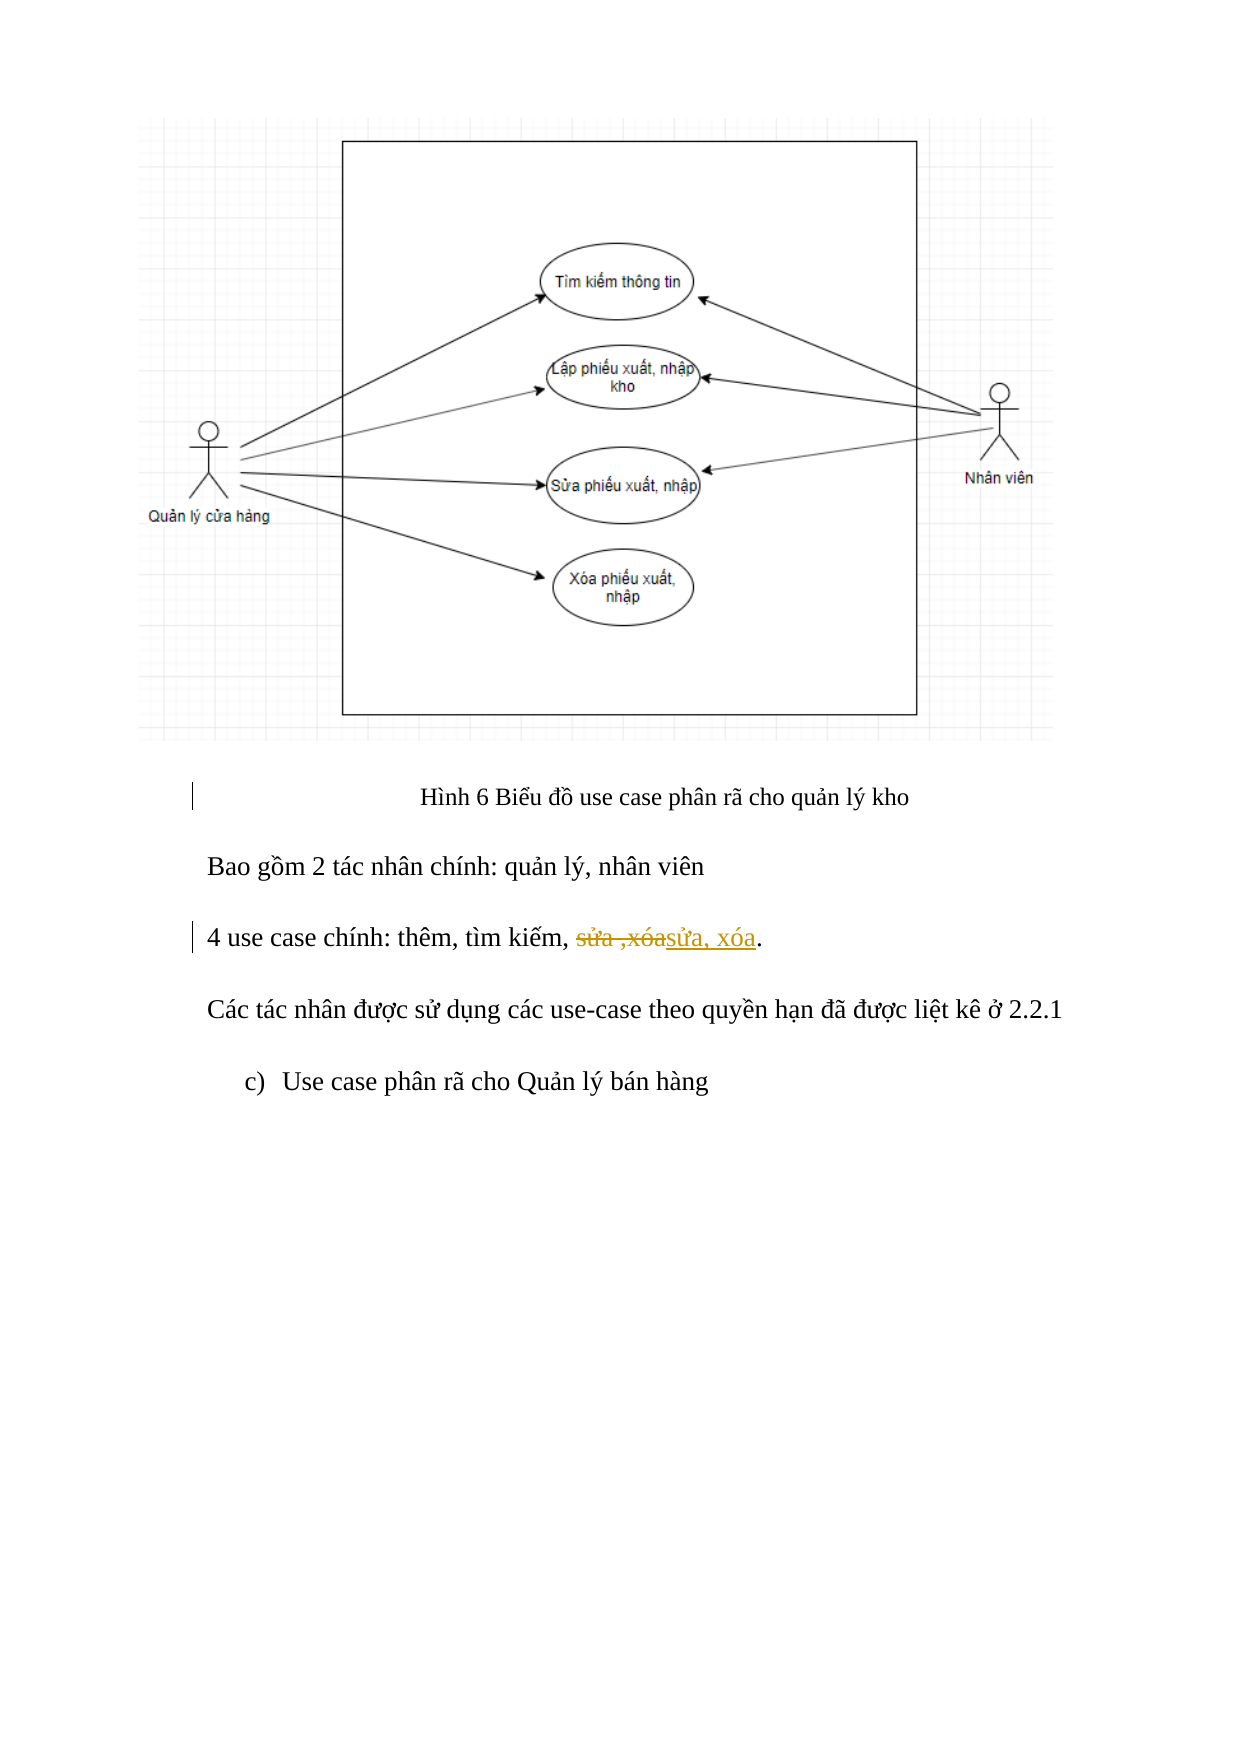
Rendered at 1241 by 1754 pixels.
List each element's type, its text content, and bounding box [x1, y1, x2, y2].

text Bao gồm 2 tác nhân chính: quản lý, nhân viên [207, 850, 1122, 881]
text Hình 6 Biểu đồ use case phân rã cho quản lý kho [207, 782, 1122, 810]
list Use case phân rã cho Quản lý bán hàng [244, 1065, 1122, 1096]
text 4 use case chính: thêm, tìm kiếm, . [207, 921, 1122, 952]
picture [138, 118, 1054, 741]
text Các tác nhân được sử dụng các use-case theo quyền hạn đã được liệt kê ở 2.2.1 [207, 993, 1122, 1024]
